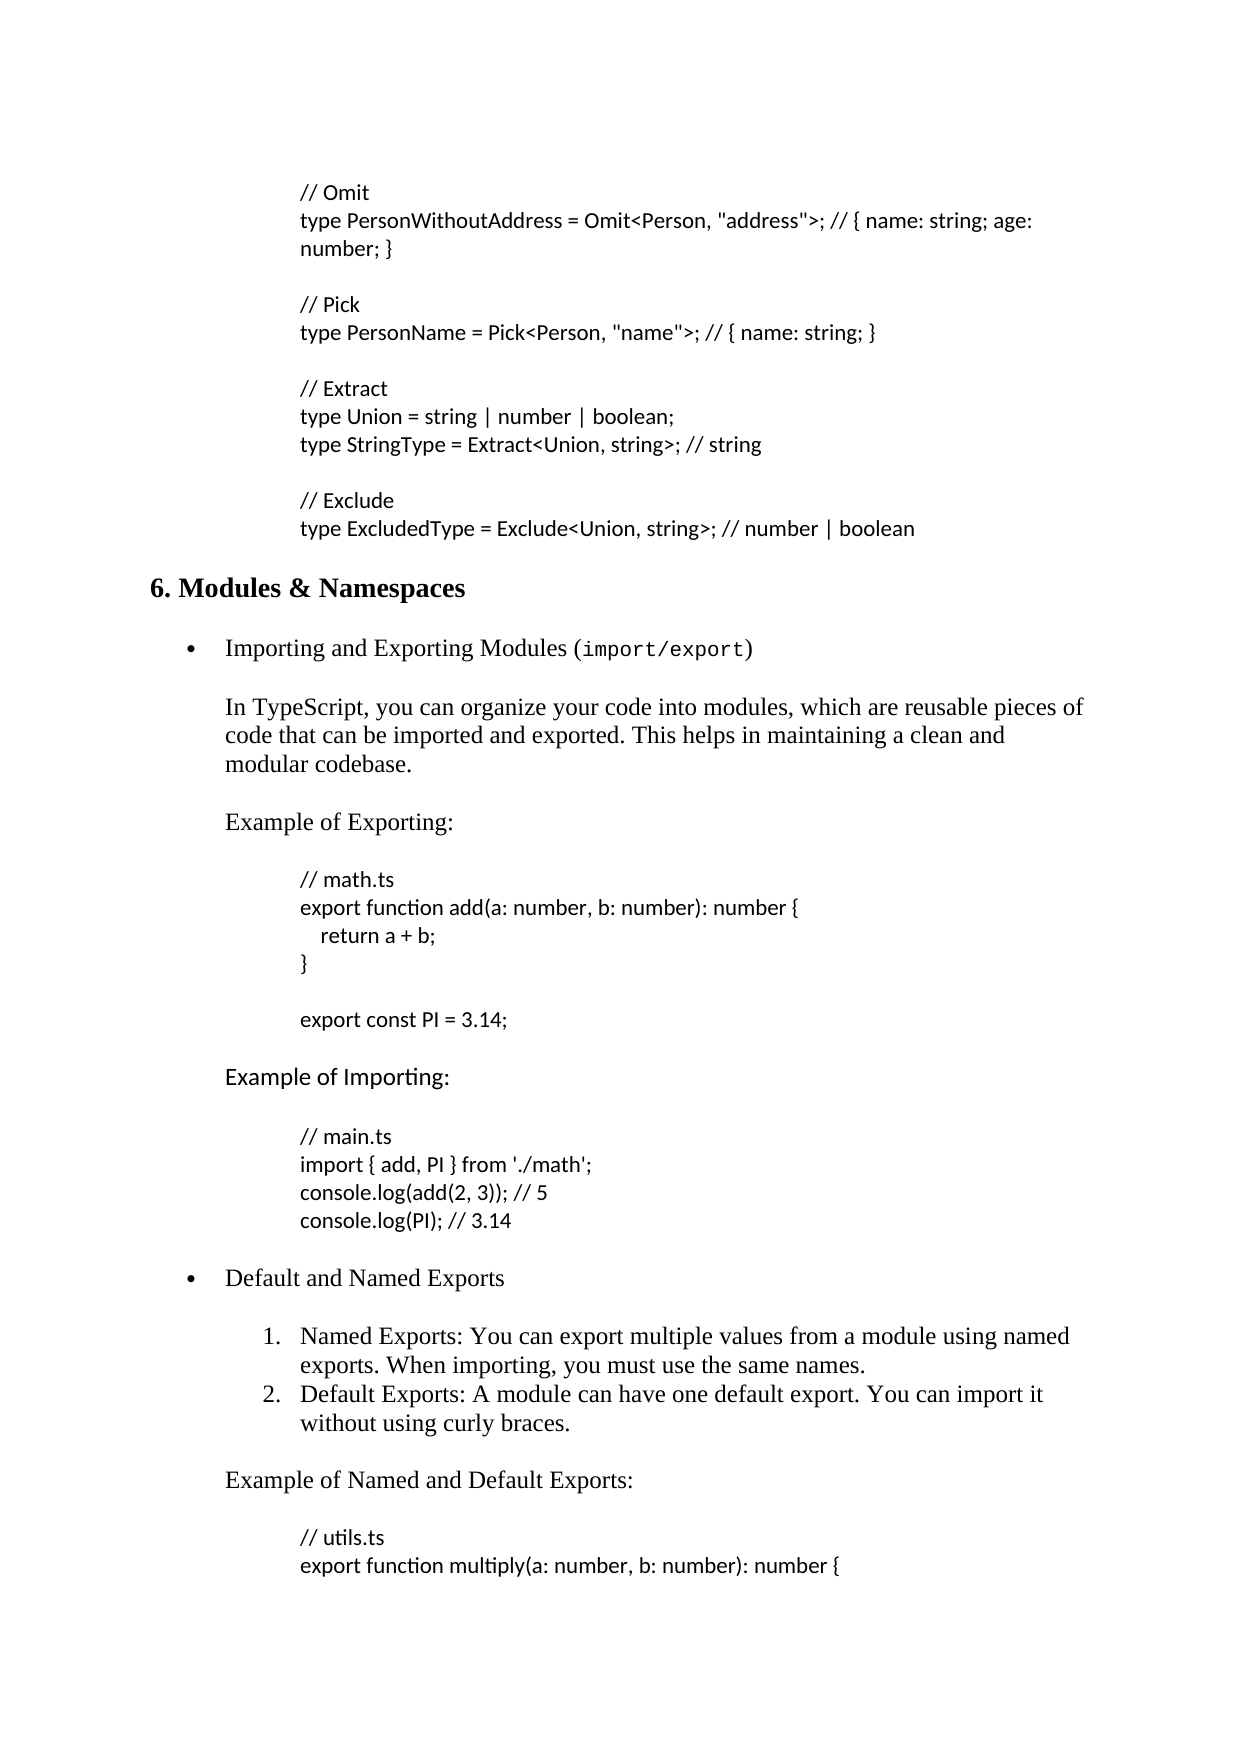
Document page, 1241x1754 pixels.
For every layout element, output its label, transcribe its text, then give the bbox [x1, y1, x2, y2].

text // Extract [300, 374, 1090, 402]
text type PersonWithoutAddress = Omit<Person, "address">; // { name: string; age: number; } [300, 206, 1090, 262]
text type Union = string | number | boolean; [300, 402, 1090, 430]
text type ExcludedType = Exclude<Union, string>; // number | boolean [300, 514, 1090, 542]
text 6. Modules & Namespaces [150, 571, 1090, 604]
text In TypeScript, you can organize your code into modules, which are reusable pieces of code that can be imported and exported. This helps in maintaining a clean and modular codebase. [225, 692, 1090, 778]
text console.log(add(2, 3)); // 5 [300, 1178, 1090, 1206]
text // Omit [300, 178, 1090, 206]
text // math.ts [300, 865, 1090, 893]
list Importing and Exporting Modules (import/export) [187, 633, 1090, 663]
text export function add(a: number, b: number): number { [300, 893, 1090, 921]
list Named Exports: You can export multiple values from a module using named exports. When importing, you must use the same names. [262, 1321, 1090, 1379]
text type StringType = Extract<Union, string>; // string [300, 430, 1090, 458]
text // Pick [300, 290, 1090, 318]
text Example of Exporting: [225, 807, 1090, 836]
text // utils.ts [300, 1523, 1090, 1552]
text Example of Named and Default Exports: [225, 1466, 1090, 1494]
text import { add, PI } from './math'; [300, 1150, 1090, 1178]
text export function multiply(a: number, b: number): number { [300, 1552, 1090, 1579]
text // main.ts [300, 1122, 1090, 1150]
list Default and Named Exports [187, 1263, 1090, 1292]
text export const PI = 3.14; [300, 1005, 1090, 1033]
text console.log(PI); // 3.14 [300, 1206, 1090, 1234]
text } [300, 949, 1090, 977]
text Example of Importing: [150, 1061, 1090, 1092]
text type PersonName = Pick<Person, "name">; // { name: string; } [300, 318, 1090, 346]
text // Exclude [300, 486, 1090, 514]
text return a + b; [300, 921, 1090, 949]
list Default Exports: A module can have one default export. You can import it without using curly braces. [262, 1379, 1090, 1436]
